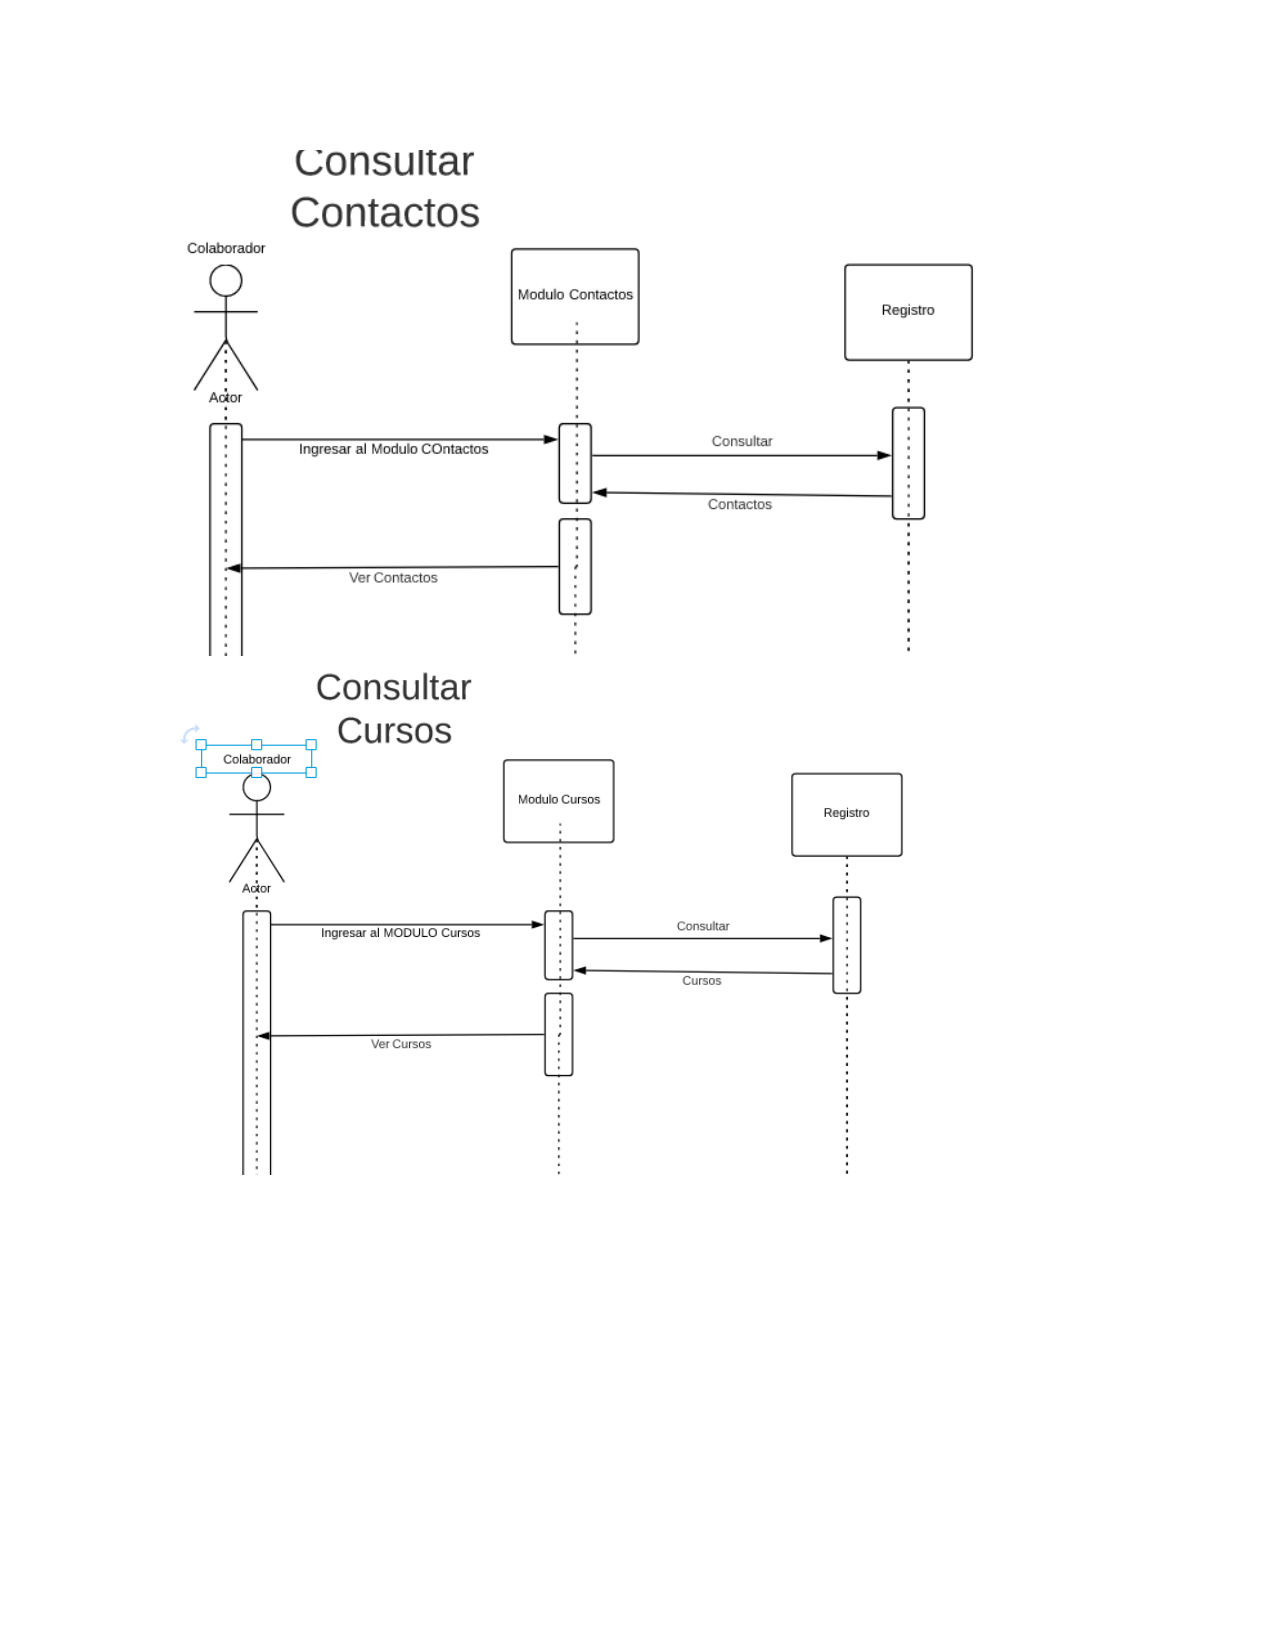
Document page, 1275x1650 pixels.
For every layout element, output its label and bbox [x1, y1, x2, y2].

picture [150, 658, 1125, 1175]
picture [150, 150, 1125, 656]
